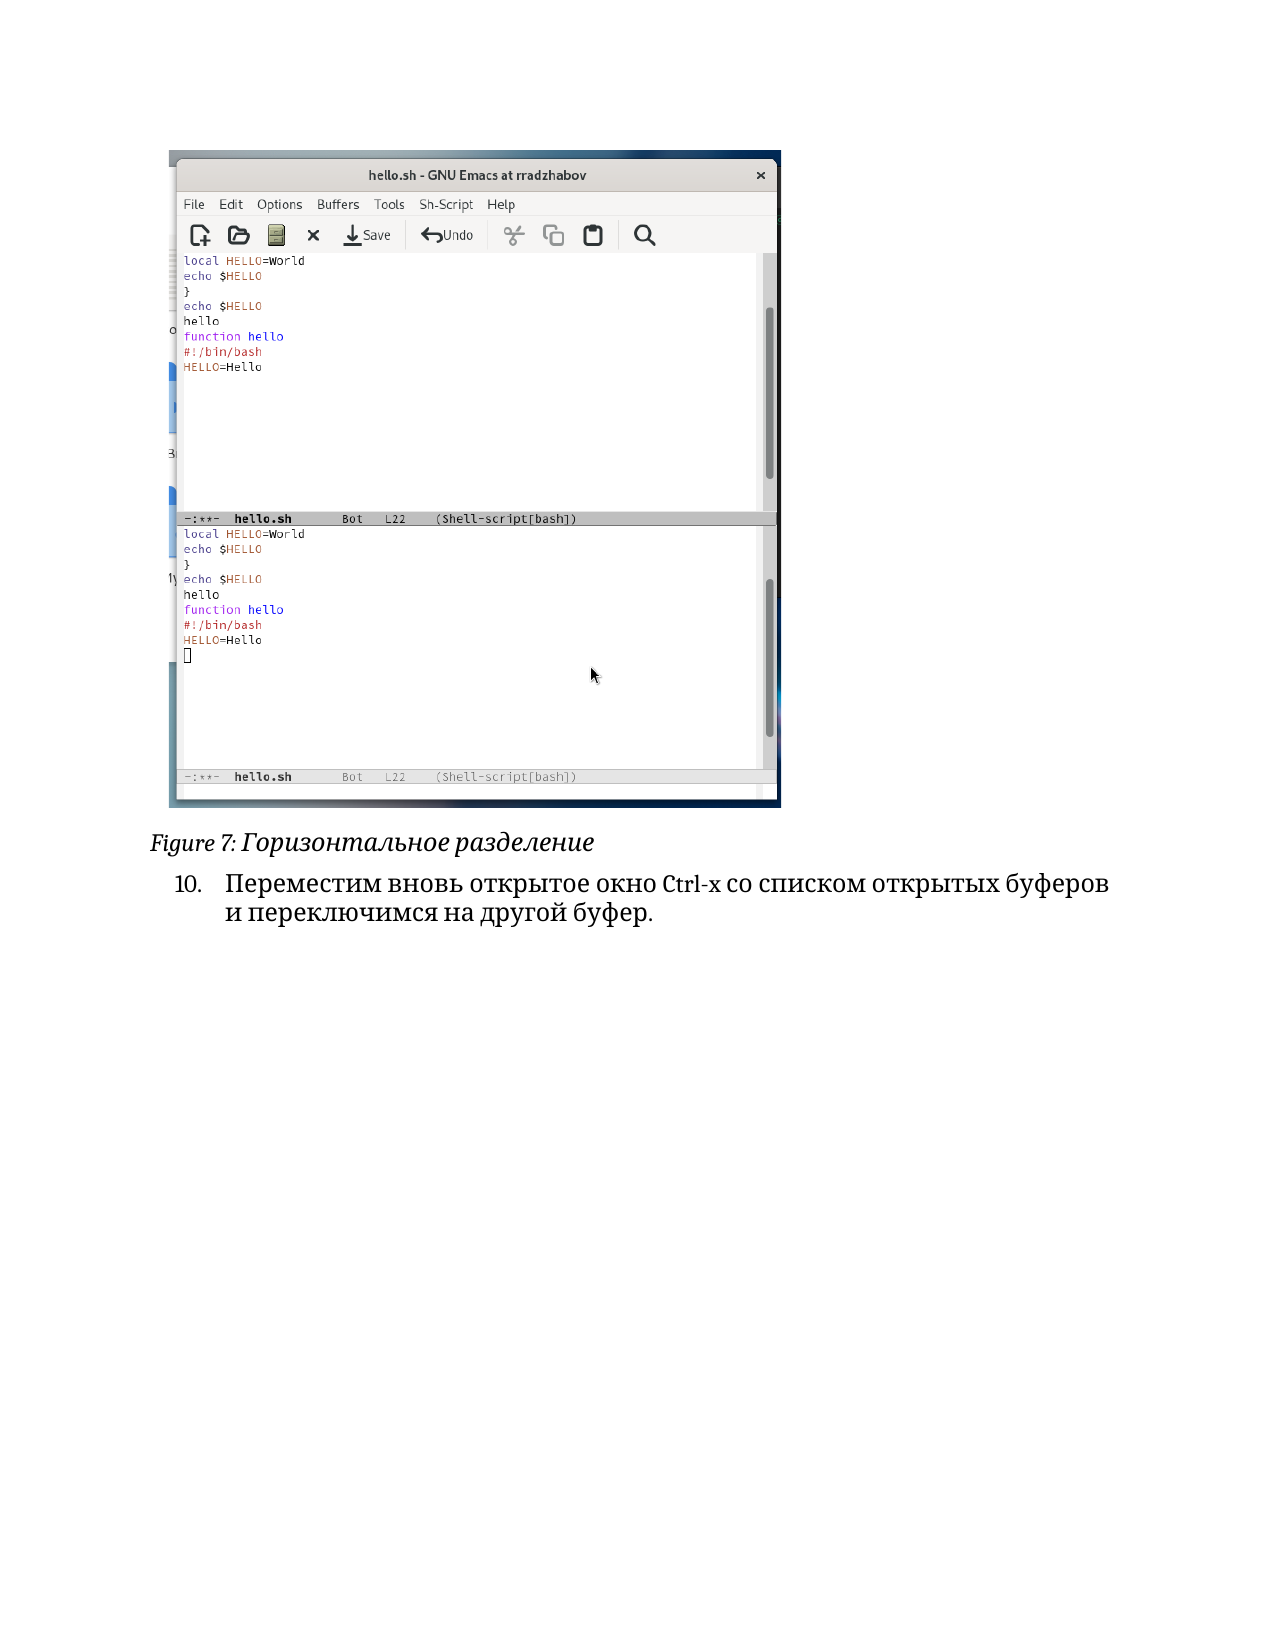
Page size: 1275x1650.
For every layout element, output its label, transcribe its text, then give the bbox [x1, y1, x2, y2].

list Переместим вновь открытое окно Ctrl-x со списком открытых буферов и переключимся на другой буфер. [175, 870, 1125, 928]
picture [168, 150, 782, 808]
text Figure 7: Горизонтальное разделение [150, 829, 1125, 858]
